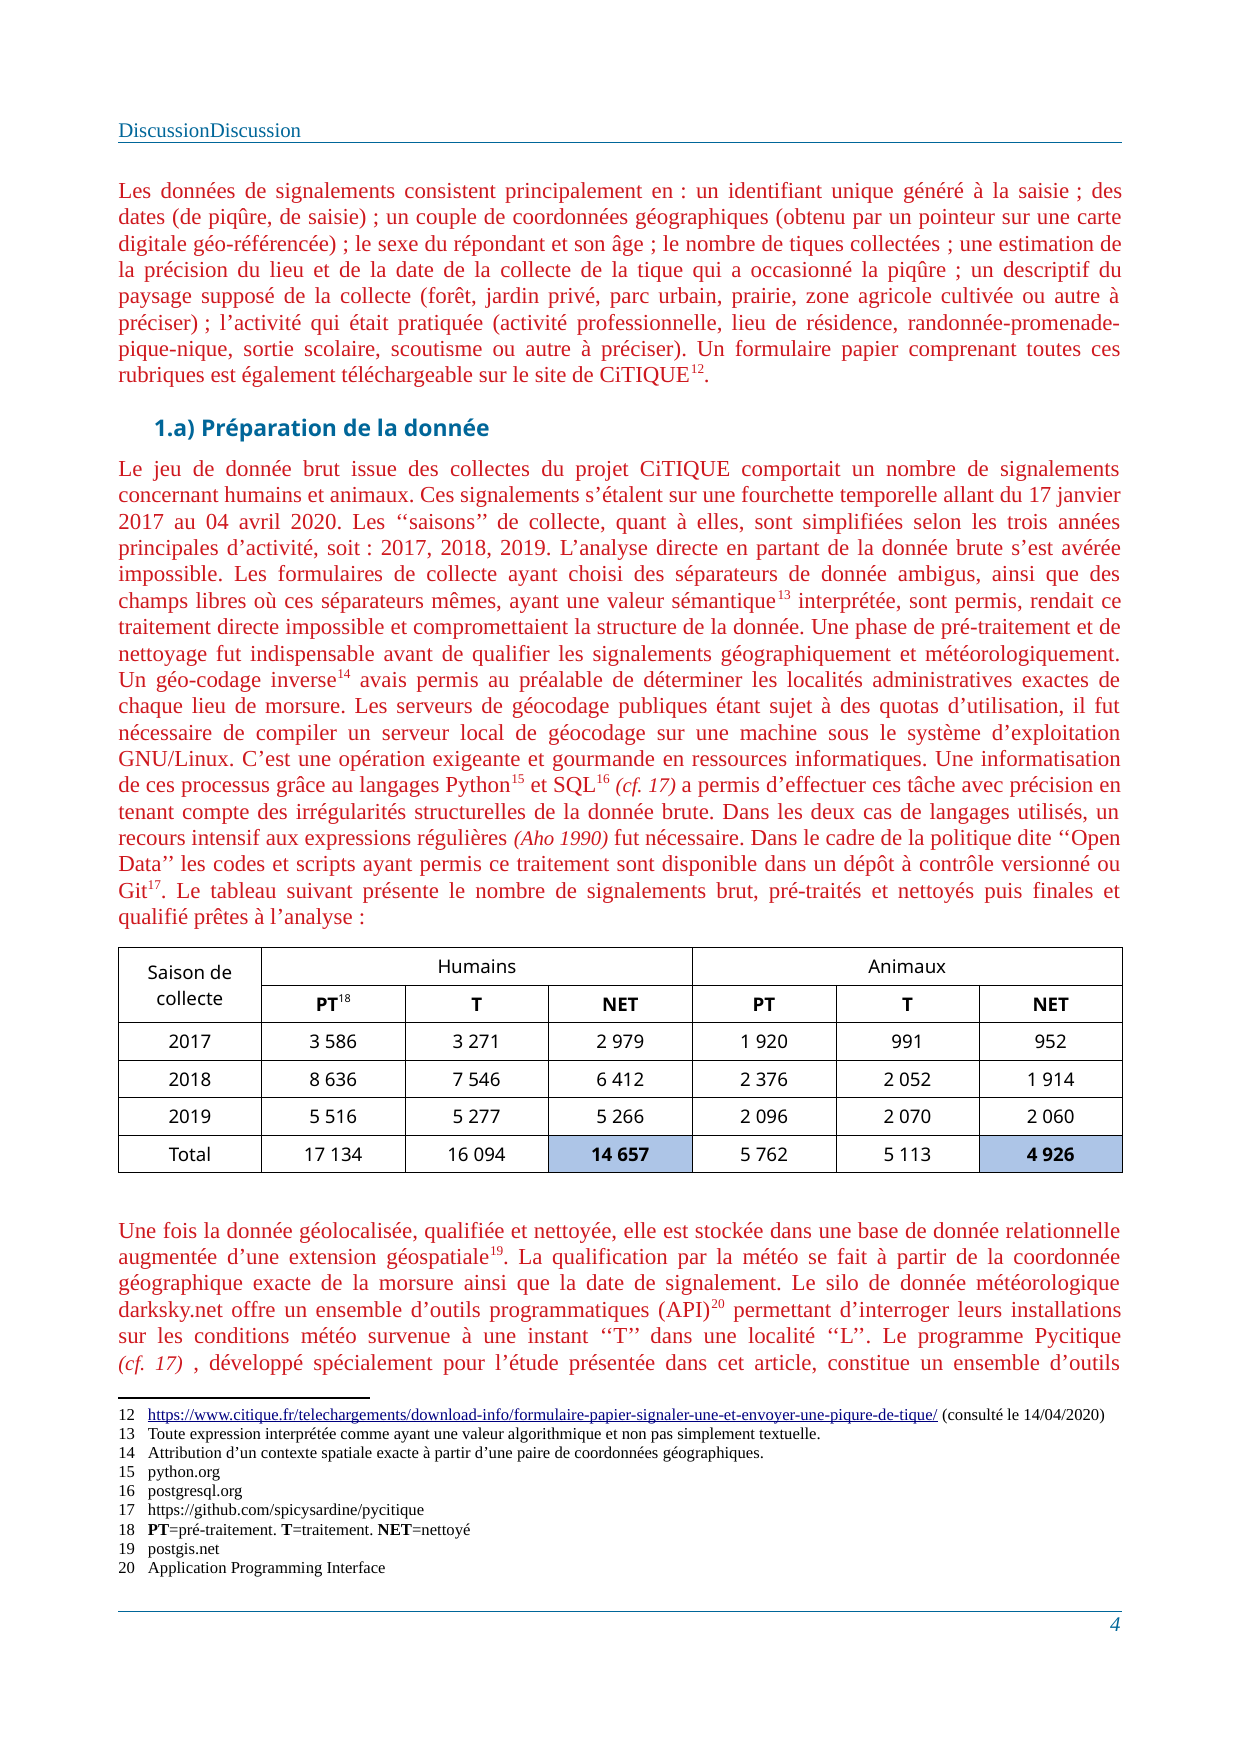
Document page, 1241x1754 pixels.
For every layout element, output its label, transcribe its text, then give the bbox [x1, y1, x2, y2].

table_cell 1 920 [693, 1023, 836, 1060]
table_cell 5 266 [549, 1098, 692, 1135]
table_cell T [837, 986, 979, 1022]
table_cell 5 516 [262, 1098, 405, 1135]
table_header Humains [262, 948, 692, 985]
table_cell PT [693, 986, 836, 1022]
table_cell T [406, 986, 548, 1022]
table_cell 14 657 [549, 1136, 692, 1172]
table_cell 5 762 [693, 1136, 836, 1172]
table_cell 16 094 [406, 1136, 548, 1172]
table_cell 2 070 [837, 1098, 979, 1135]
table_cell NET [980, 986, 1122, 1022]
table_cell PT [262, 986, 405, 1022]
table_cell 2018 [119, 1061, 261, 1097]
table_cell 3 271 [406, 1023, 548, 1060]
table_header Animaux [693, 948, 1122, 985]
table_cell 1 914 [980, 1061, 1122, 1097]
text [118, 1217, 1122, 1375]
table_cell 5 113 [837, 1136, 979, 1172]
table_cell 3 586 [262, 1023, 405, 1060]
table_cell NET [549, 986, 692, 1022]
table_cell Total [119, 1136, 261, 1172]
table_cell 5 277 [406, 1098, 548, 1135]
table_header Saison de collecte [119, 948, 261, 1022]
table_cell 6 412 [549, 1061, 692, 1097]
table_cell 2 060 [980, 1098, 1122, 1135]
table_cell 4 926 [980, 1136, 1122, 1172]
table_cell 2019 [119, 1098, 261, 1135]
table_cell 2 979 [549, 1023, 692, 1060]
table_cell 952 [980, 1023, 1122, 1060]
table_cell 2 052 [837, 1061, 979, 1097]
table_cell 8 636 [262, 1061, 405, 1097]
table_cell 17 134 [262, 1136, 405, 1172]
text Les données de signalements consistent principalement en : un identifiant unique généré à la saisie ; des dates (de piqûre, de saisie) ; un couple de coordonnées géographiques (obtenu par un pointeur sur une carte digitale géo-référencée) ; le sexe du répondant et son âge ; le nombre de tiques collectées ; une estimation de la précision du lieu et de la date de la collecte de la tique qui a occasionné la piqûre ; un descriptif du paysage supposé de la collecte (forêt, jardin privé, parc urbain, prairie, zone agricole cultivée ou autre à préciser) ; l’activité qui était pratiquée (activité professionnelle, lieu de résidence, randonnée-promenade-pique-nique, sortie scolaire, scoutisme ou autre à préciser). Un formulaire papier comprenant toutes ces rubriques est également téléchargeable sur le site de CiTIQUE. [118, 177, 1122, 388]
subtitle Préparation de la donnée [153, 412, 1122, 443]
table_cell 2017 [119, 1023, 261, 1060]
table_cell 991 [837, 1023, 979, 1060]
text Le jeu de donnée brut issue des collectes du projet CiTIQUE comportait un nombre de signalements concernant humains et animaux. Ces signalements s’étalent sur une fourchette temporelle allant du 17 janvier 2017 au 04 avril 2020. Les ‘‘saisons’’ de collecte, quant à elles, sont simplifiées selon les trois années principales d’activité, soit : 2017, 2018, 2019. L’analyse directe en partant de la donnée brute s’est avérée impossible. Les formulaires de collecte ayant choisi des séparateurs de donnée ambigus, ainsi que des champs libres où ces séparateurs mêmes, ayant une valeur sémantique interprétée, sont permis, rendait ce traitement directe impossible et compromettaient la structure de la donnée. Une phase de pré-traitement et de nettoyage fut indispensable avant de qualifier les signalements géographiquement et météorologiquement. Un géo-codage inverse avais permis au préalable de déterminer les localités administratives exactes de chaque lieu de morsure. Les serveurs de géocodage publiques étant sujet à des quotas d’utilisation, il fut nécessaire de compiler un serveur local de géocodage sur une machine sous le système d’exploitation GNU/Linux. C’est une opération exigeante et gourmande en ressources informatiques. Une informatisation de ces processus grâce au langages Python et SQL (cf. 17) a permis d’effectuer ces tâche avec précision en tenant compte des irrégularités structurelles de la donnée brute. Dans les deux cas de langages utilisés, un recours intensif aux expressions régulières (Aho 1990) fut nécessaire. Dans le cadre de la politique dite ‘‘Open Data’’ les codes et scripts ayant permis ce traitement sont disponible dans un dépôt à contrôle versionné ou Git. Le tableau suivant présente le nombre de signalements brut, pré-traités et nettoyés puis finales et qualifié prêtes à l’analyse : [118, 455, 1122, 929]
table_cell 7 546 [406, 1061, 548, 1097]
table_cell 2 376 [693, 1061, 836, 1097]
table_cell 2 096 [693, 1098, 836, 1135]
